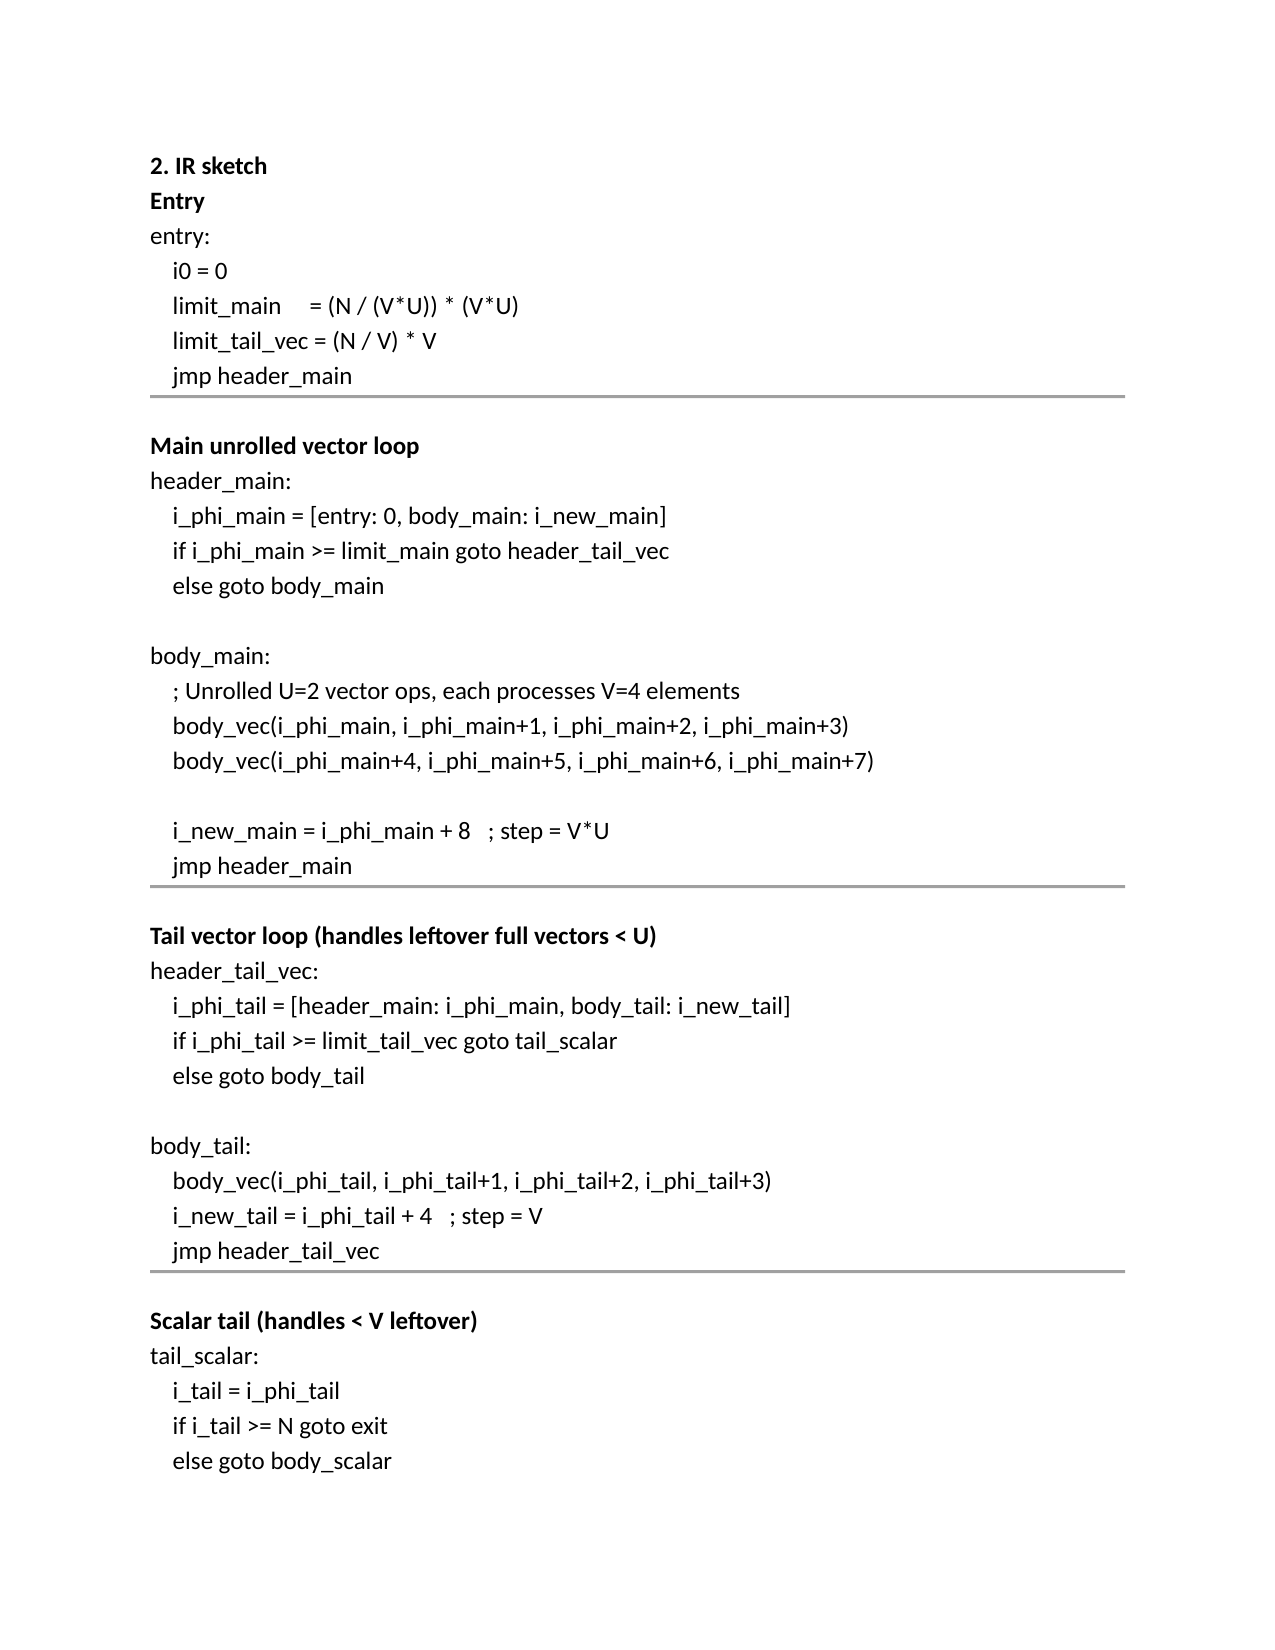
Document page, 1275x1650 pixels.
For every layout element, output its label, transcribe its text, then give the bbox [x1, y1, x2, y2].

text i_phi_tail = [header_main: i_phi_main, body_tail: i_new_tail] [150, 990, 1125, 1021]
text else goto body_scalar [150, 1445, 1125, 1476]
text header_main: [150, 465, 1125, 496]
text header_tail_vec: [150, 955, 1125, 986]
text limit_main = (N / (V*U)) * (V*U) [150, 290, 1125, 321]
text tail_scalar: [150, 1340, 1125, 1371]
text i0 = 0 [150, 255, 1125, 286]
text Main unrolled vector loop [150, 430, 1125, 461]
text jmp header_main [150, 850, 1125, 881]
text else goto body_tail [150, 1060, 1125, 1091]
text if i_tail >= N goto exit [150, 1410, 1125, 1441]
text i_new_main = i_phi_main + 8 ; step = V*U [150, 815, 1125, 846]
text 2. IR sketch [150, 150, 1125, 181]
text jmp header_main [150, 360, 1125, 391]
text if i_phi_tail >= limit_tail_vec goto tail_scalar [150, 1025, 1125, 1056]
text jmp header_tail_vec [150, 1235, 1125, 1266]
text body_tail: [150, 1130, 1125, 1161]
text body_vec(i_phi_main+4, i_phi_main+5, i_phi_main+6, i_phi_main+7) [150, 745, 1125, 776]
text ; Unrolled U=2 vector ops, each processes V=4 elements [150, 675, 1125, 706]
text i_phi_main = [entry: 0, body_main: i_new_main] [150, 500, 1125, 531]
text i_new_tail = i_phi_tail + 4 ; step = V [150, 1200, 1125, 1231]
text Entry [150, 185, 1125, 216]
text i_tail = i_phi_tail [150, 1375, 1125, 1406]
text body_vec(i_phi_tail, i_phi_tail+1, i_phi_tail+2, i_phi_tail+3) [150, 1165, 1125, 1196]
text body_main: [150, 640, 1125, 671]
text Tail vector loop (handles leftover full vectors < U) [150, 920, 1125, 951]
text body_vec(i_phi_main, i_phi_main+1, i_phi_main+2, i_phi_main+3) [150, 710, 1125, 741]
text entry: [150, 220, 1125, 251]
text limit_tail_vec = (N / V) * V [150, 325, 1125, 356]
text Scalar tail (handles < V leftover) [150, 1305, 1125, 1336]
text else goto body_main [150, 570, 1125, 601]
text if i_phi_main >= limit_main goto header_tail_vec [150, 535, 1125, 566]
